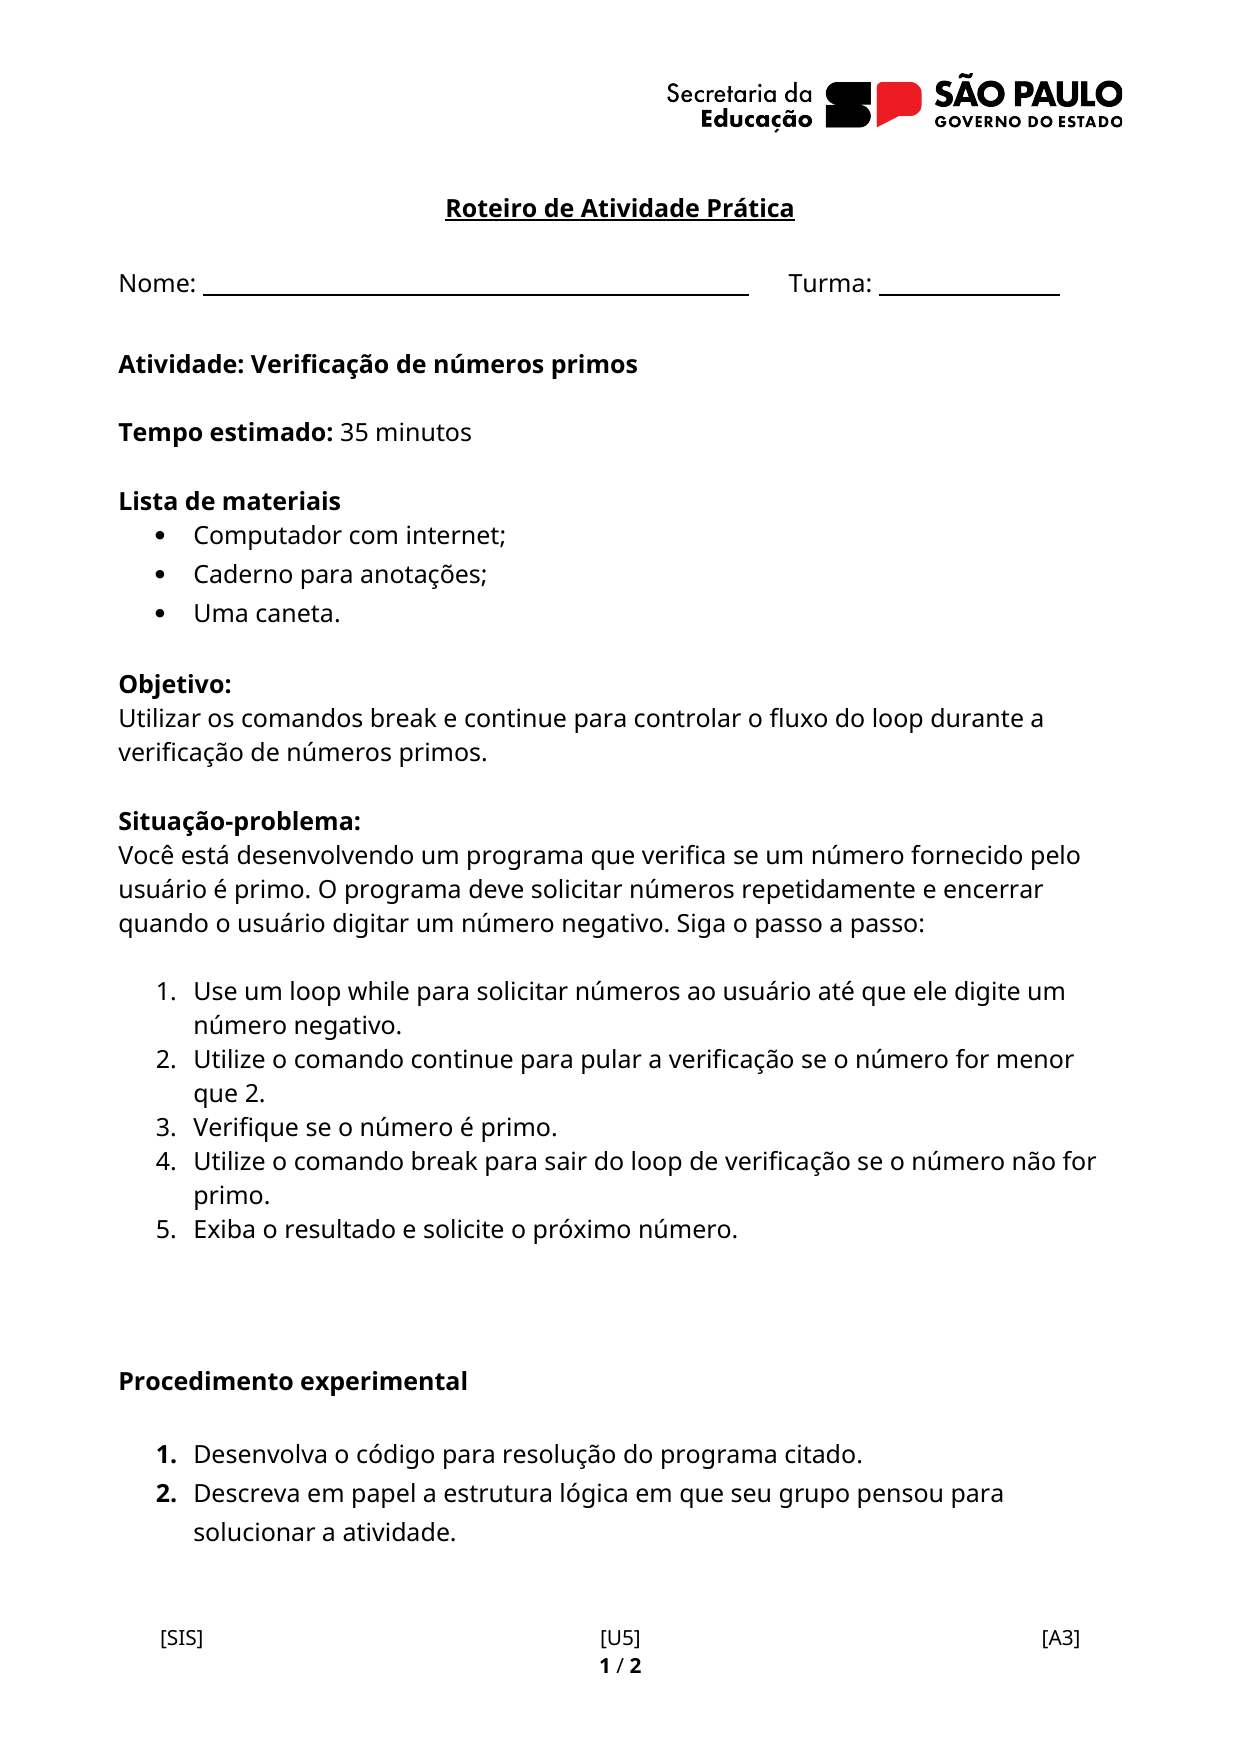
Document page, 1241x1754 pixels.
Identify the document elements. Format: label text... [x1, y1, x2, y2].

list Exiba o resultado e solicite o próximo número. [156, 1212, 1122, 1246]
subtitle Nome: Turma: . [118, 265, 1122, 299]
list Caderno para anotações; [156, 556, 1122, 591]
list Utilize o comando break para sair do loop de verificação se o número não for primo. [156, 1144, 1122, 1212]
picture [667, 73, 1123, 133]
subtitle Roteiro de Atividade Prática [118, 190, 1122, 224]
text Lista de materiais [118, 483, 1122, 517]
text Você está desenvolvendo um programa que verifica se um número fornecido pelo usuário é primo. O programa deve solicitar números repetidamente e encerrar quando o usuário digitar um número negativo. Siga o passo a passo: [118, 837, 1122, 939]
list Desenvolva o código para resolução do programa citado. [156, 1437, 1122, 1471]
text Situação-problema: [118, 803, 1122, 837]
list Uma caneta. [156, 596, 1122, 663]
text Tempo estimado: 35 minutos [118, 415, 1122, 449]
text Objetivo: [118, 667, 1122, 701]
text Utilizar os comandos break e continue para controlar o fluxo do loop durante a verificação de números primos. [118, 701, 1122, 769]
text Atividade: Verificação de números primos [118, 347, 1122, 381]
list Computador com internet; [156, 517, 1122, 551]
list Verifique se o número é primo. [156, 1110, 1122, 1144]
list Descreva em papel a estrutura lógica em que seu grupo pensou para solucionar a atividade. [156, 1476, 1122, 1549]
list Utilize o comando continue para pular a verificação se o número for menor que 2. [156, 1042, 1122, 1110]
text Procedimento experimental [118, 1363, 1122, 1398]
list Use um loop while para solicitar números ao usuário até que ele digite um número negativo. [156, 973, 1122, 1042]
